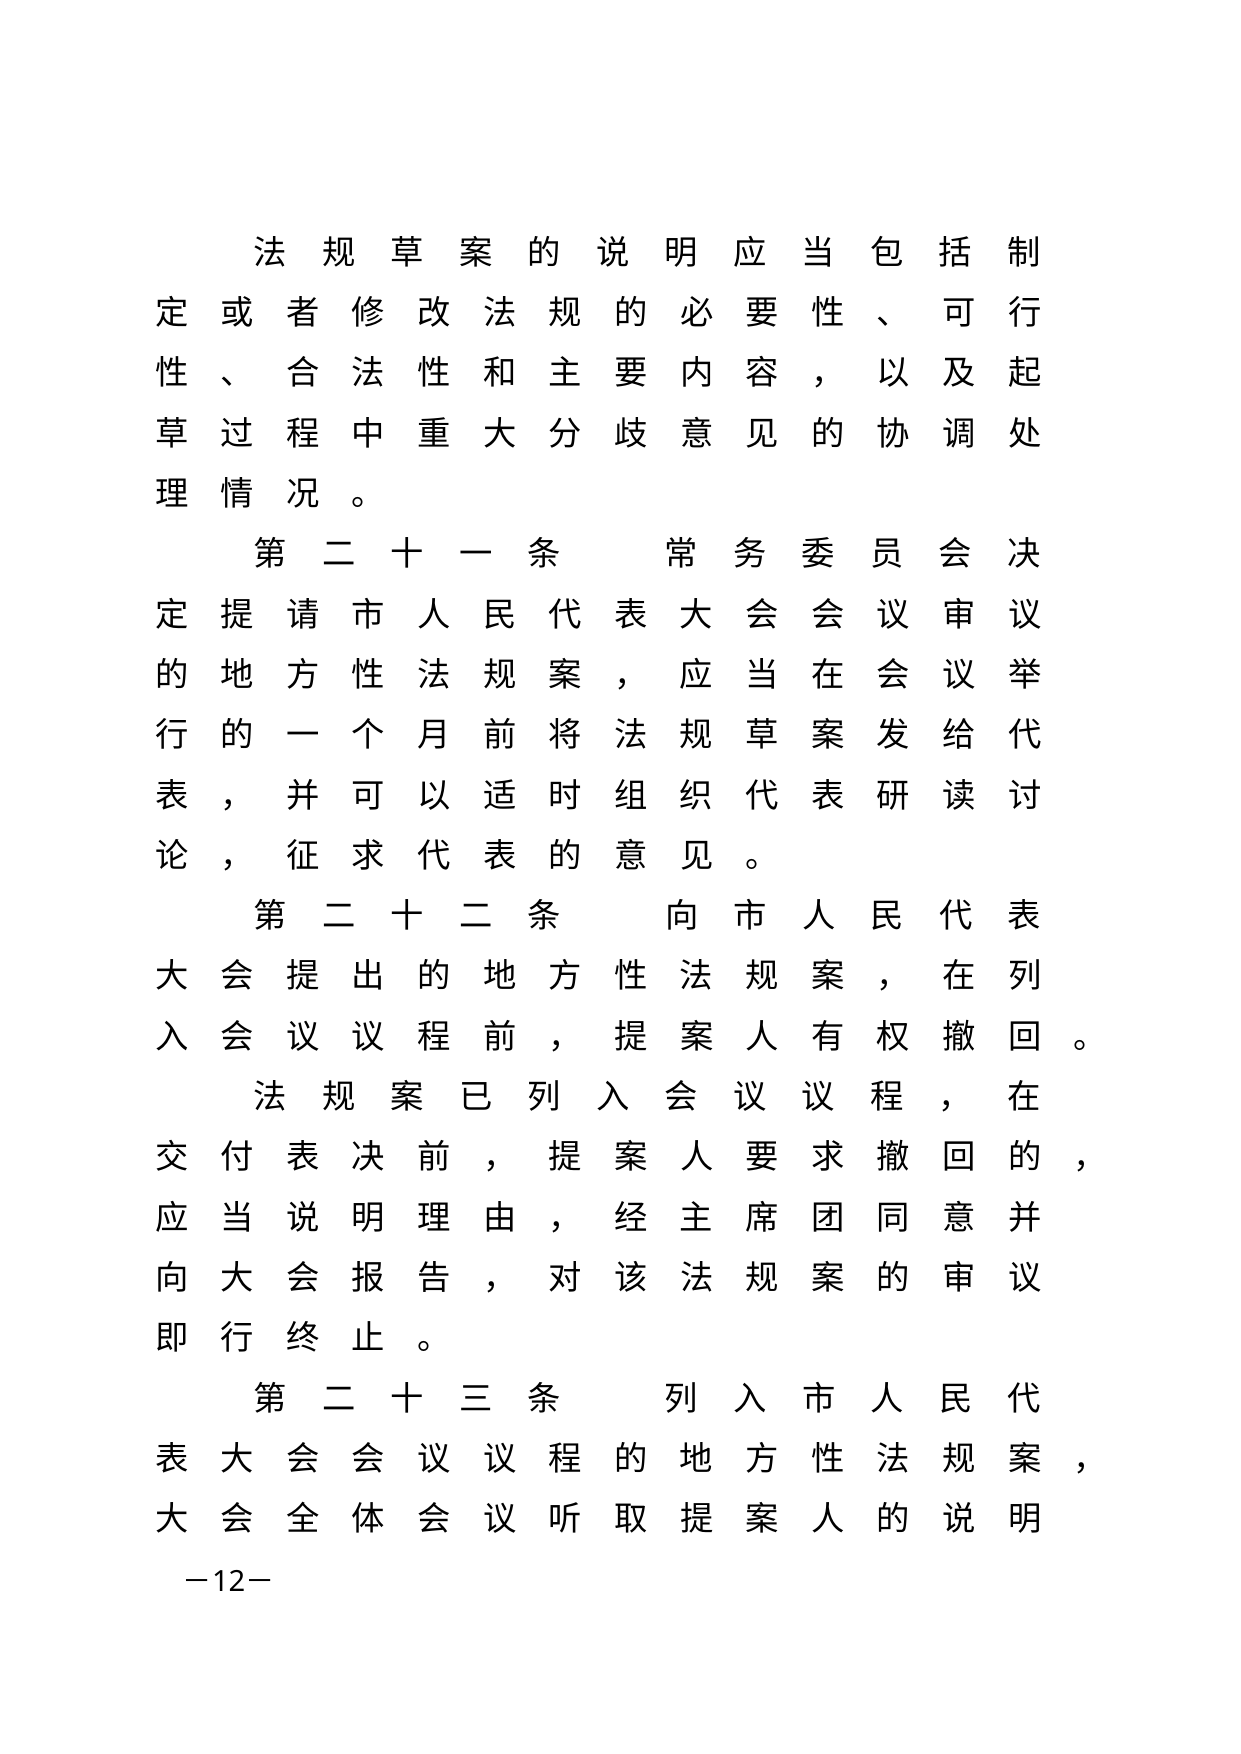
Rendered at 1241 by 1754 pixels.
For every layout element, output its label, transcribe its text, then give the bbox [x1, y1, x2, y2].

text 法规案已列入会议议程，在交付表决前，提案人要求撤回的，应当说明理由，经主席团同意并向大会报告，对该法规案的审议即行终止。 [155, 1064, 1073, 1365]
text 法规草案的说明应当包括制定或者修改法规的必要性、可行性、合法性和主要内容，以及起草过程中重大分歧意见的协调处理情况。 [155, 219, 1073, 521]
text 第二十三条 列入市人民代表大会会议议程的地方性法规案，大会全体会议听取提案人的说明后，由各代表团进行审议。 [155, 1365, 1073, 1546]
text 第二十一条 常务委员会决定提请市人民代表大会会议审议的地方性法规案，应当在会议举行的一个月前将法规草案发给代表，并可以适时组织代表研读讨论，征求代表的意见。 [155, 521, 1073, 883]
text 第二十二条 向市人民代表大会提出的地方性法规案，在列入会议议程前，提案人有权撤回。 [155, 883, 1073, 1064]
